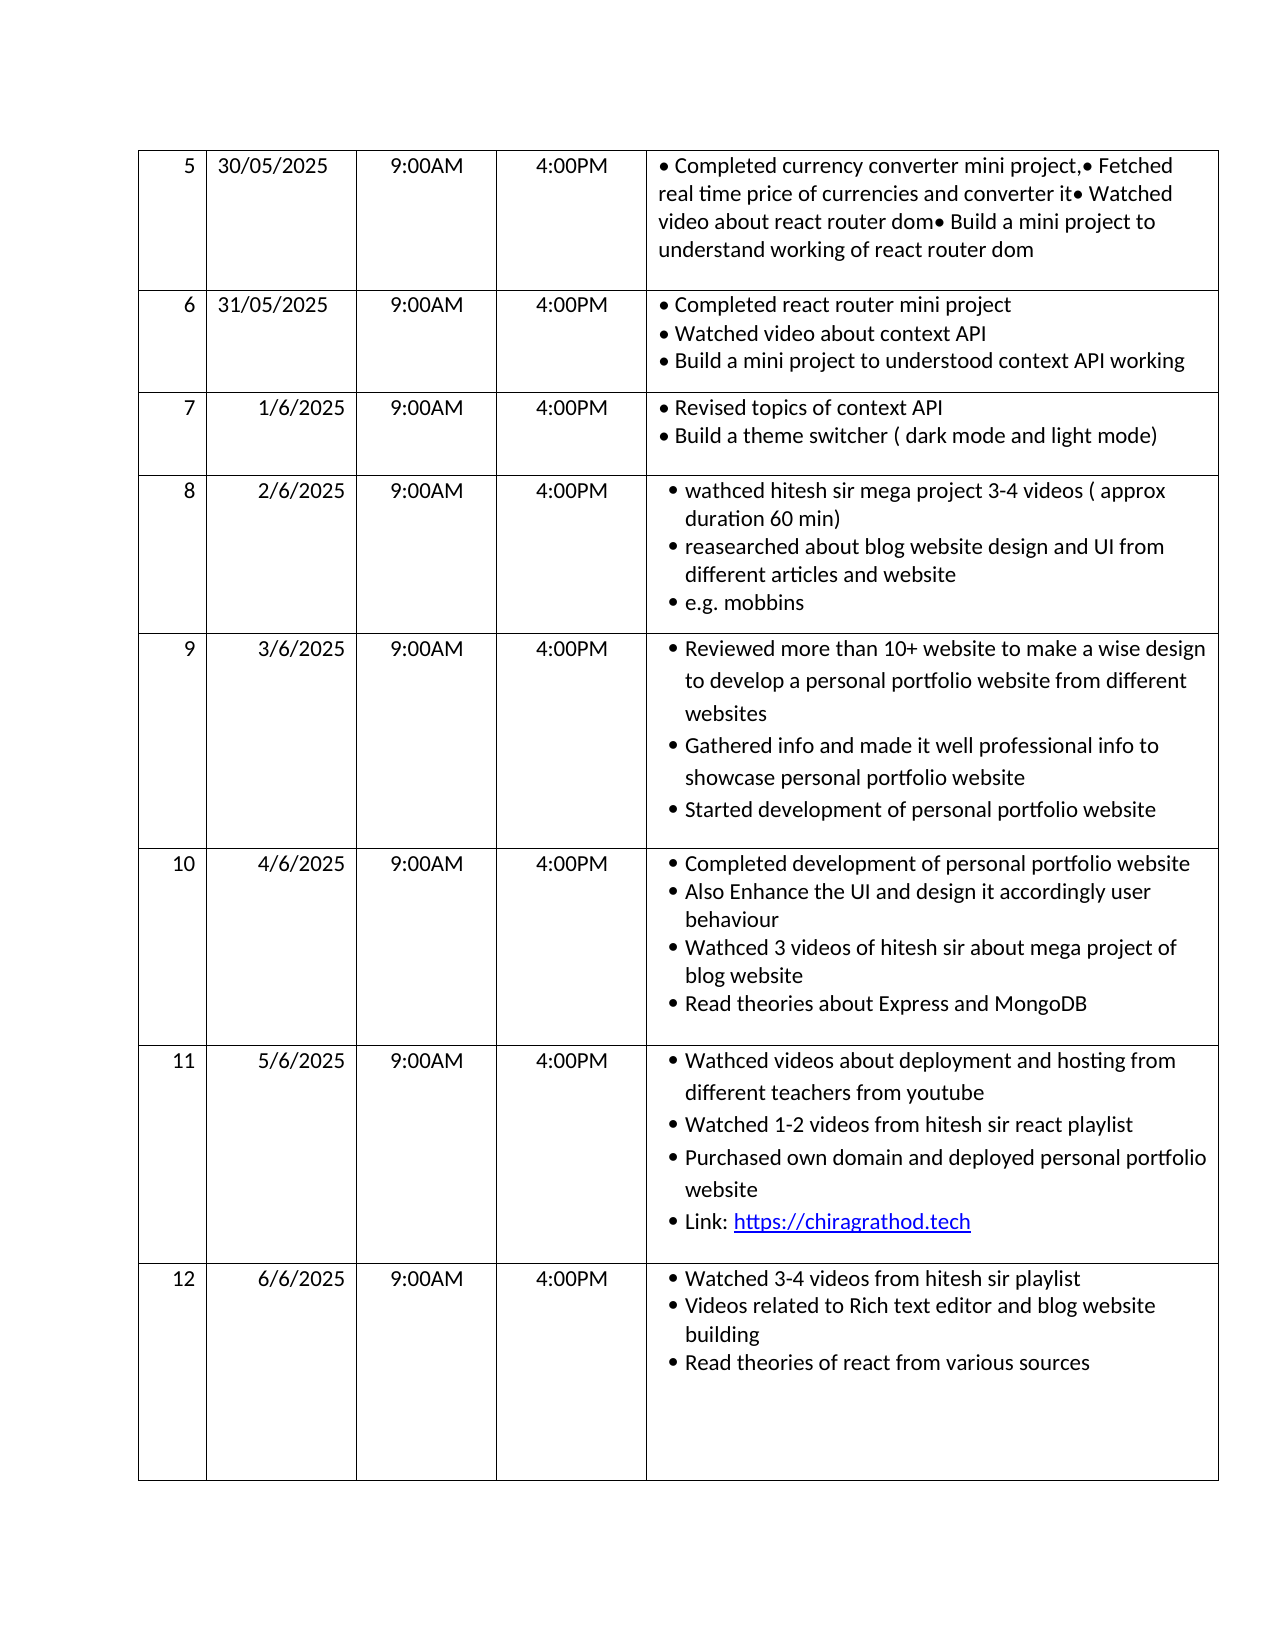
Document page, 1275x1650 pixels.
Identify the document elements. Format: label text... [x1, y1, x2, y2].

table_cell Completed development of personal portfolio website Also Enhance the UI and design it accordingly user behaviour Wathced 3 videos of hitesh sir about mega project of blog website Read theories about Express and MongoDB [647, 849, 1218, 1045]
table_cell 8 [139, 476, 206, 633]
table_cell 4:00PM [497, 393, 646, 475]
table_cell Reviewed more than 10+ website to make a wise design to develop a personal portfolio website from different websites Gathered info and made it well professional info to showcase personal portfolio website Started development of personal portfolio website [647, 634, 1218, 848]
table_cell 1/6/2025 [207, 393, 356, 475]
table_cell 30/05/2025 [207, 151, 356, 289]
table_cell 9:00AM [357, 393, 496, 475]
table_cell 12 [139, 1264, 206, 1480]
table_cell 9:00AM [357, 634, 496, 848]
table_cell Wathced videos about deployment and hosting from different teachers from youtube Watched 1-2 videos from hitesh sir react playlist Purchased own domain and deployed personal portfolio website Link: https://chiragrathod.tech [647, 1046, 1218, 1263]
table_cell • Completed react router mini project • Watched video about context API • Build a mini project to understood context API working [647, 291, 1218, 392]
table_cell 2/6/2025 [207, 476, 356, 633]
table_cell 9:00AM [357, 476, 496, 633]
table_cell 7 [139, 393, 206, 475]
table_cell 5/6/2025 [207, 1046, 356, 1263]
table_cell • Revised topics of context API • Build a theme switcher ( dark mode and light mode) [647, 393, 1218, 475]
table_cell 6 [139, 291, 206, 392]
table_cell Watched 3-4 videos from hitesh sir playlist Videos related to Rich text editor and blog website building Read theories of react from various sources [647, 1264, 1218, 1480]
table_cell 9:00AM [357, 849, 496, 1045]
table_cell 9 [139, 634, 206, 848]
table_cell 4:00PM [497, 849, 646, 1045]
table_cell 4:00PM [497, 1046, 646, 1263]
table_cell 4:00PM [497, 634, 646, 848]
table_cell 9:00AM [357, 1046, 496, 1263]
table_cell 9:00AM [357, 1264, 496, 1480]
table_cell 9:00AM [357, 291, 496, 392]
table_cell 4:00PM [497, 476, 646, 633]
table_cell 4/6/2025 [207, 849, 356, 1045]
table_cell 4:00PM [497, 291, 646, 392]
table_cell 4:00PM [497, 151, 646, 289]
table_cell 6/6/2025 [207, 1264, 356, 1480]
table_cell 11 [139, 1046, 206, 1263]
table_cell 3/6/2025 [207, 634, 356, 848]
table_cell 9:00AM [357, 151, 496, 289]
table_cell 10 [139, 849, 206, 1045]
table_cell wathced hitesh sir mega project 3-4 videos ( approx duration 60 min) reasearched about blog website design and UI from different articles and website e.g. mobbins [647, 476, 1218, 633]
table_cell 5 [139, 151, 206, 289]
table_cell 4:00PM [497, 1264, 646, 1480]
table_cell 31/05/2025 [207, 291, 356, 392]
